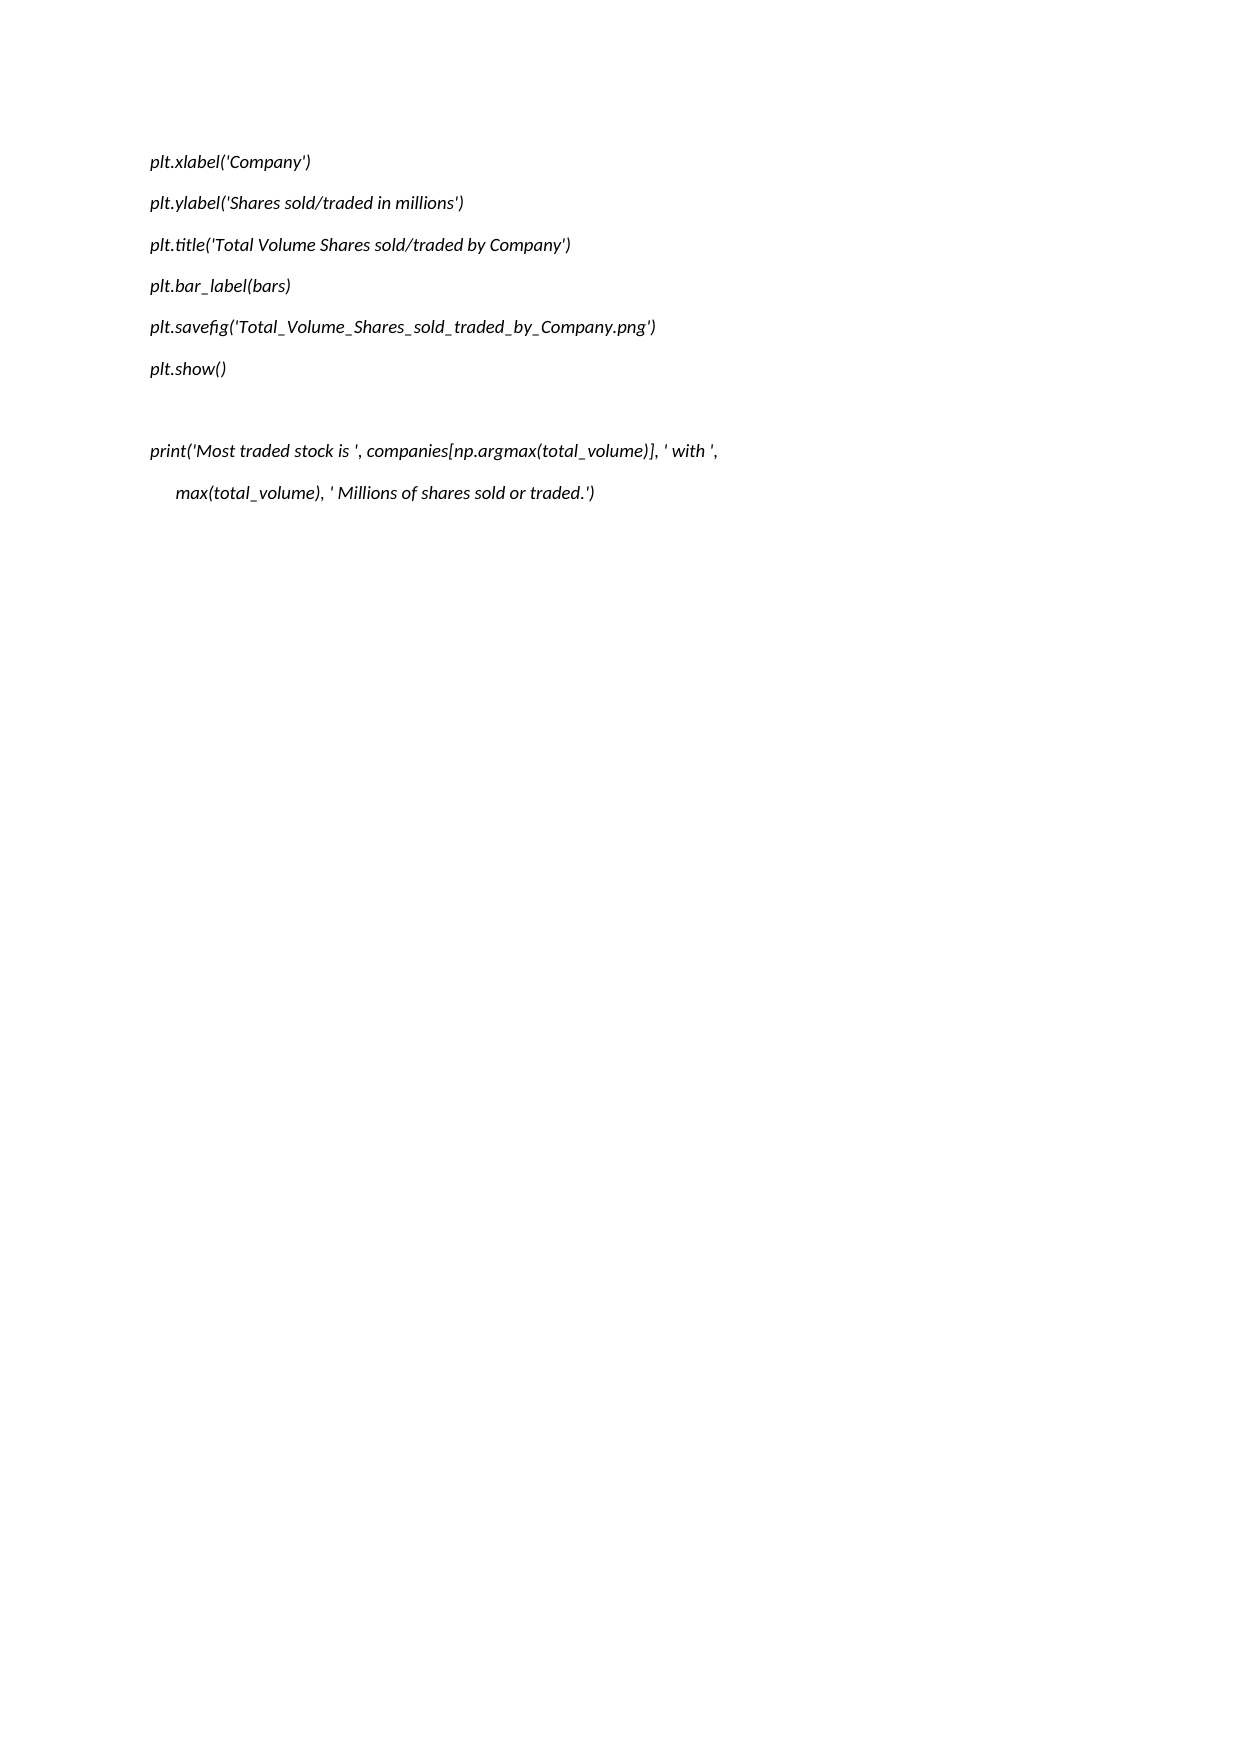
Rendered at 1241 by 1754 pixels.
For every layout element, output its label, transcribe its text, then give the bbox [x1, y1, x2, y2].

text max(total_volume), ' Millions of shares sold or traded.') [150, 481, 1090, 504]
text plt.xlabel('Company') [150, 150, 1090, 173]
text plt.savefig('Total_Volume_Shares_sold_traded_by_Company.png') [150, 315, 1090, 338]
text plt.show() [150, 357, 1090, 380]
text plt.ylabel('Shares sold/traded in millions') [150, 191, 1090, 214]
text plt.title('Total Volume Shares sold/traded by Company') [150, 233, 1090, 256]
text plt.bar_label(bars) [150, 274, 1090, 297]
text print('Most traded stock is ', companies[np.argmax(total_volume)], ' with ', [150, 439, 1090, 462]
